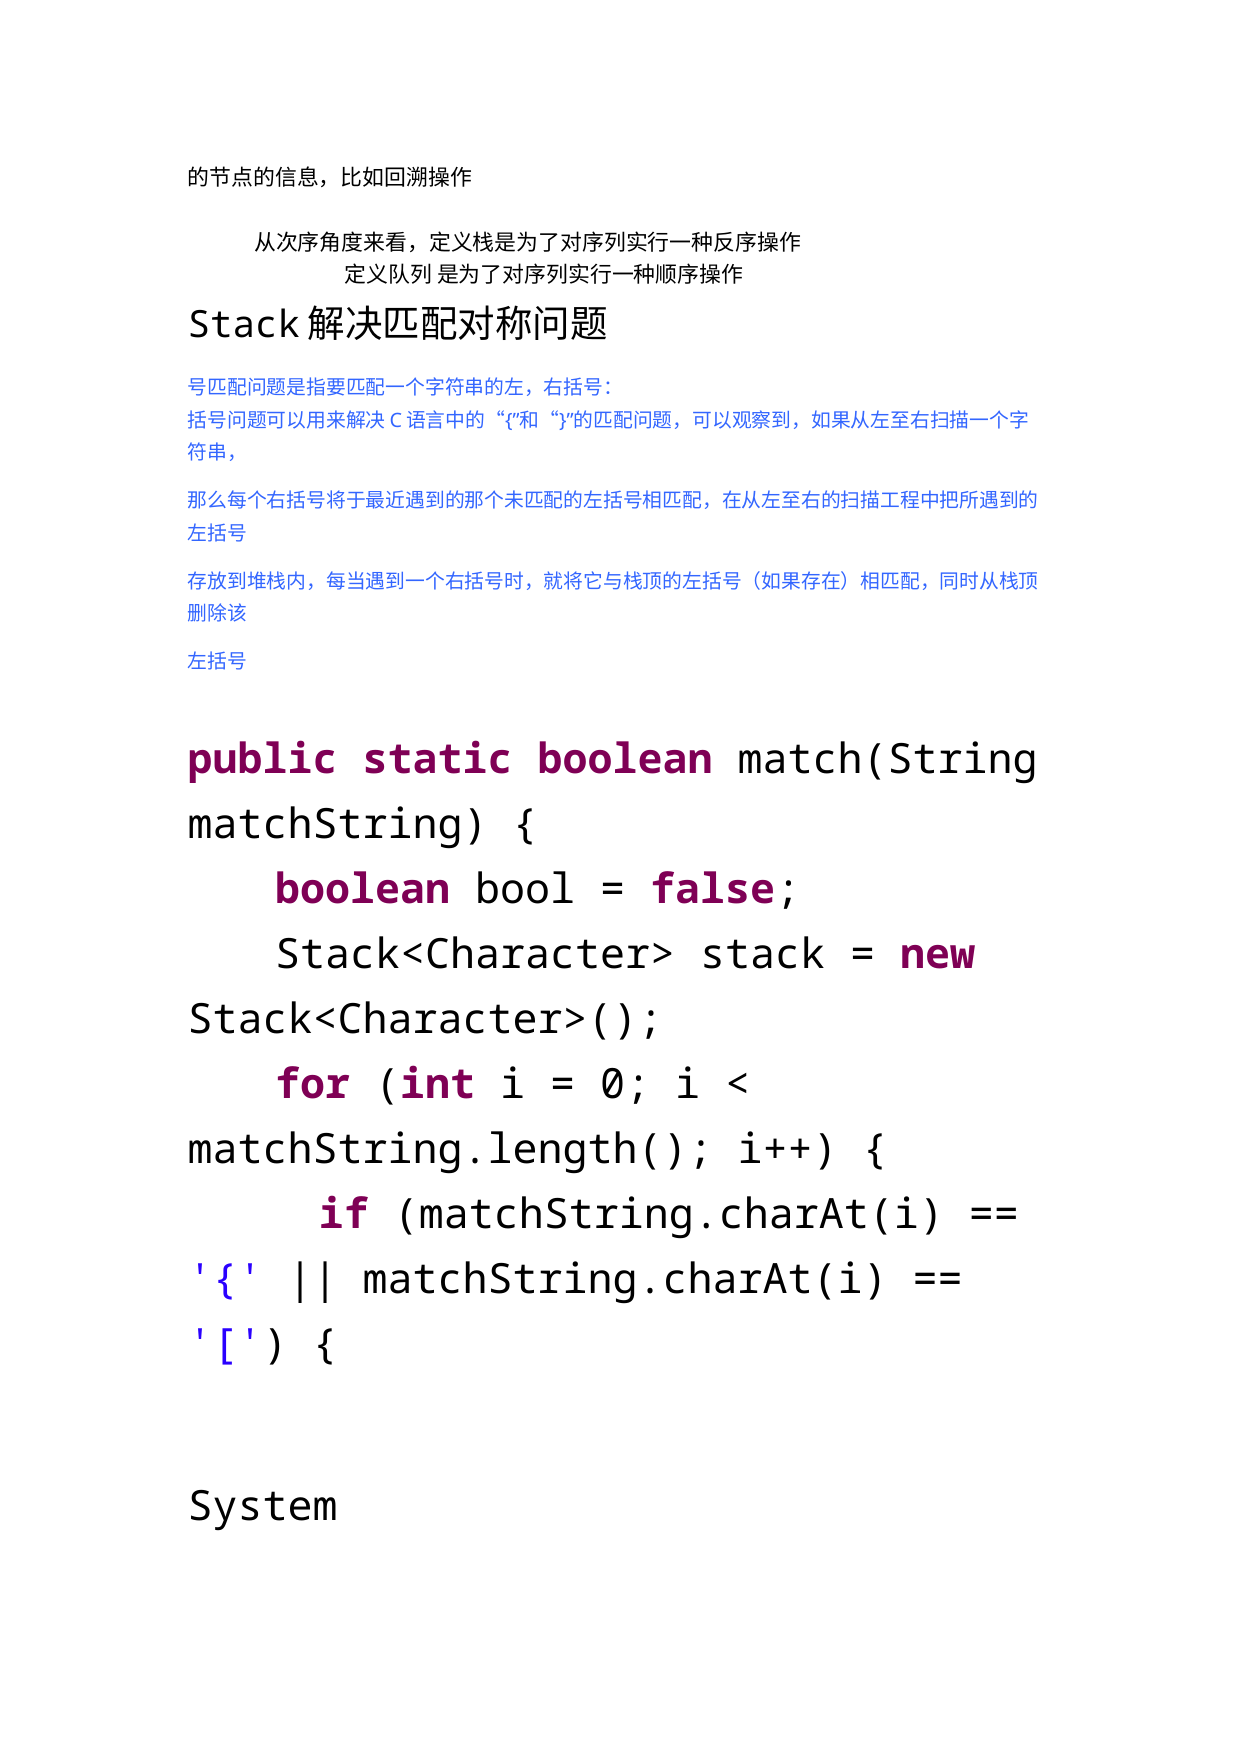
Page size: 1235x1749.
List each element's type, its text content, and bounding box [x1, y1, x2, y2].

text boolean bool = false; [187, 855, 1047, 920]
text Stack<Character> stack = new Stack<Character>(); [187, 920, 1047, 1050]
text if (matchString.charAt(i) == '{' || matchString.charAt(i) == '[') { [187, 1180, 1047, 1375]
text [187, 1375, 1047, 1537]
text 存放到堆栈内，每当遇到一个右括号时，就将它与栈顶的左括号（如果存在）相匹配，同时从栈顶删除该 [187, 563, 1047, 628]
text 左括号 [187, 644, 1047, 677]
text 那么每个右括号将于最近遇到的那个未匹配的左括号相匹配，在从左至右的扫描工程中把所遇到的左括号 [187, 483, 1047, 548]
text public static boolean match(String matchString) { [187, 725, 1047, 855]
text Stack解决匹配对称问题 [187, 289, 1047, 354]
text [187, 159, 1047, 289]
text 号匹配问题是指要匹配一个字符串的左，右括号： 括号问题可以用来解决C语言中的“{”和“}”的匹配问题，可以观察到，如果从左至右扫描一个字符串， [187, 370, 1047, 467]
text for (int i = 0; i < matchString.length(); i++) { [187, 1050, 1047, 1180]
